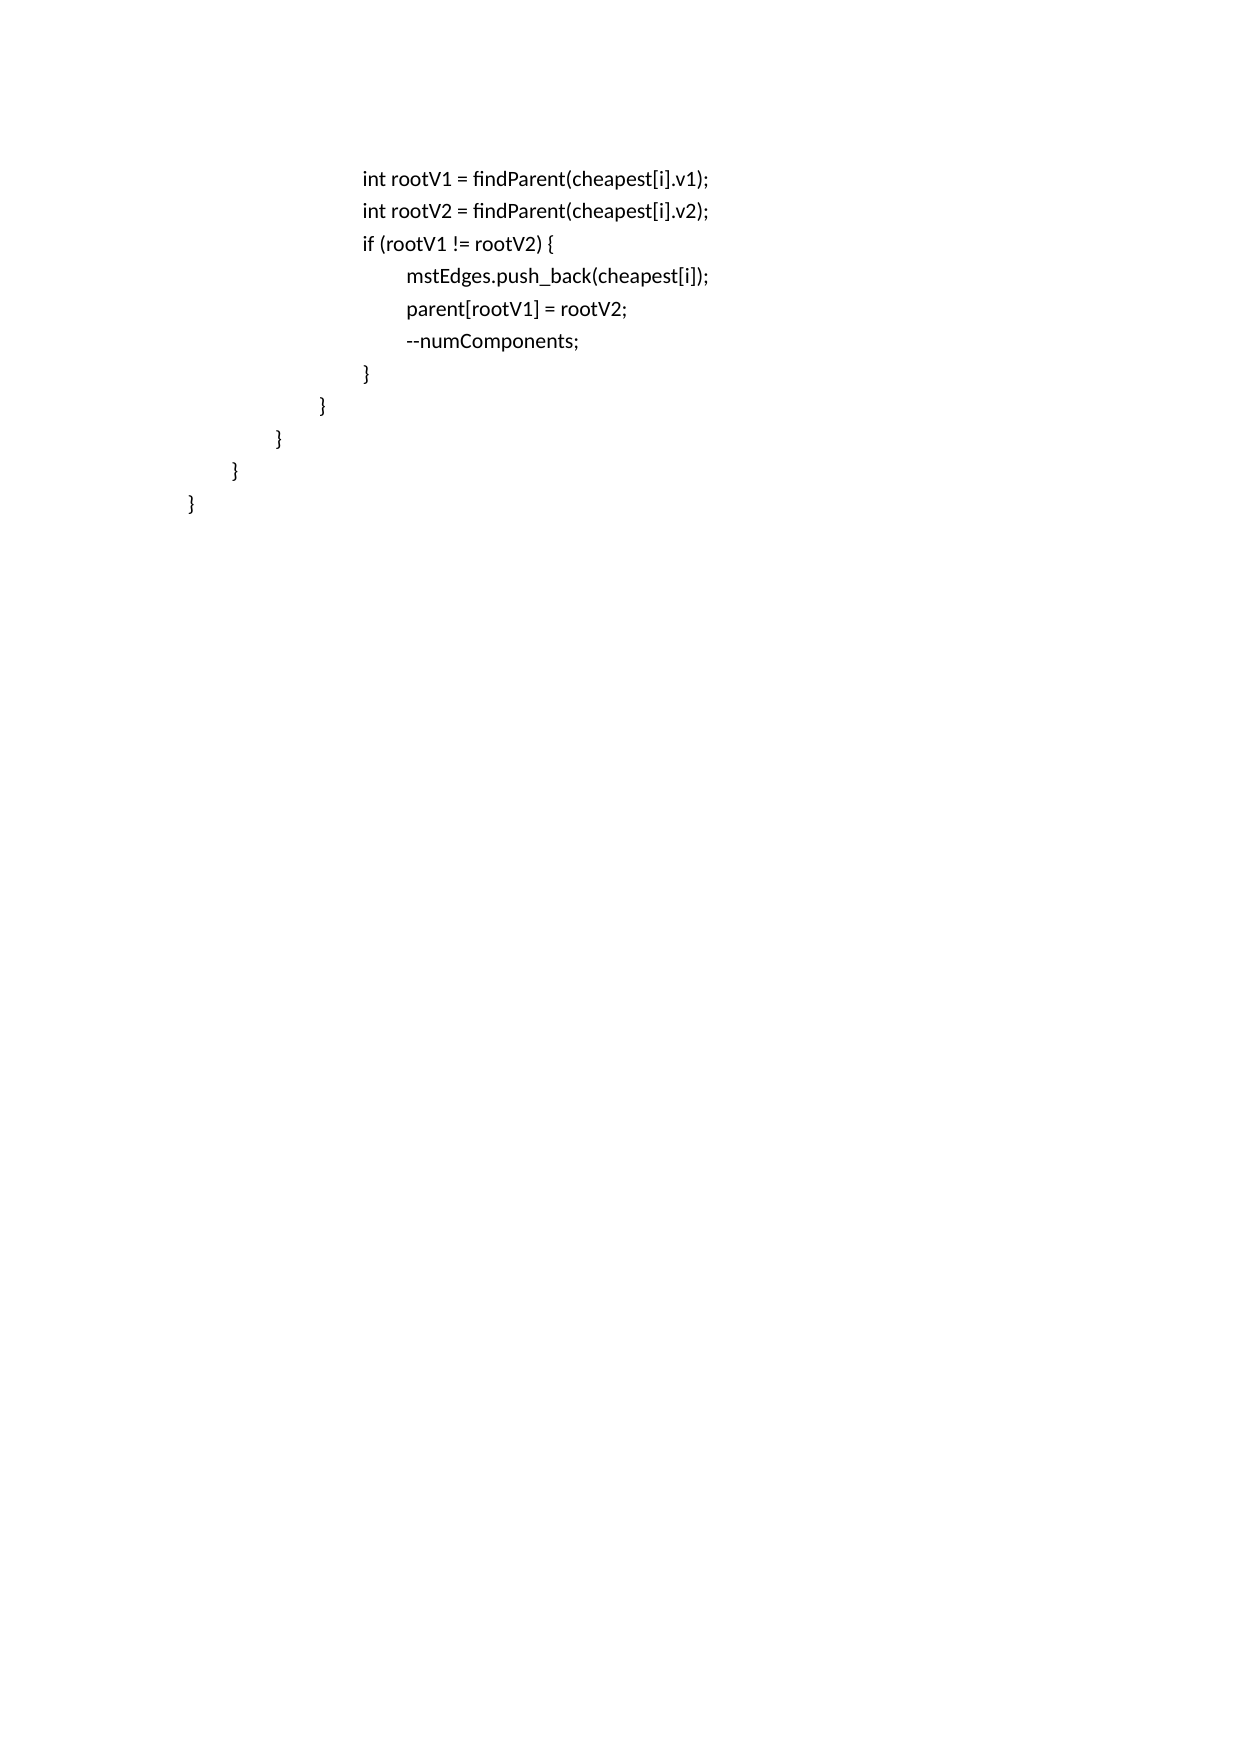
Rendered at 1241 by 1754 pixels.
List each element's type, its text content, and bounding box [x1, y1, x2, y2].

text int rootV1 = findParent(cheapest[i].v1); [319, 162, 1053, 194]
text } [275, 389, 1053, 422]
text } [231, 422, 1053, 454]
text mstEdges.push_back(cheapest[i]); [362, 259, 1053, 292]
text int rootV2 = findParent(cheapest[i].v2); [319, 194, 1053, 227]
text } [187, 454, 1053, 487]
text } [319, 357, 1053, 389]
text } [187, 487, 1053, 519]
text --numComponents; [362, 324, 1053, 357]
text parent[rootV1] = rootV2; [362, 292, 1053, 324]
text if (rootV1 != rootV2) { [319, 227, 1053, 259]
